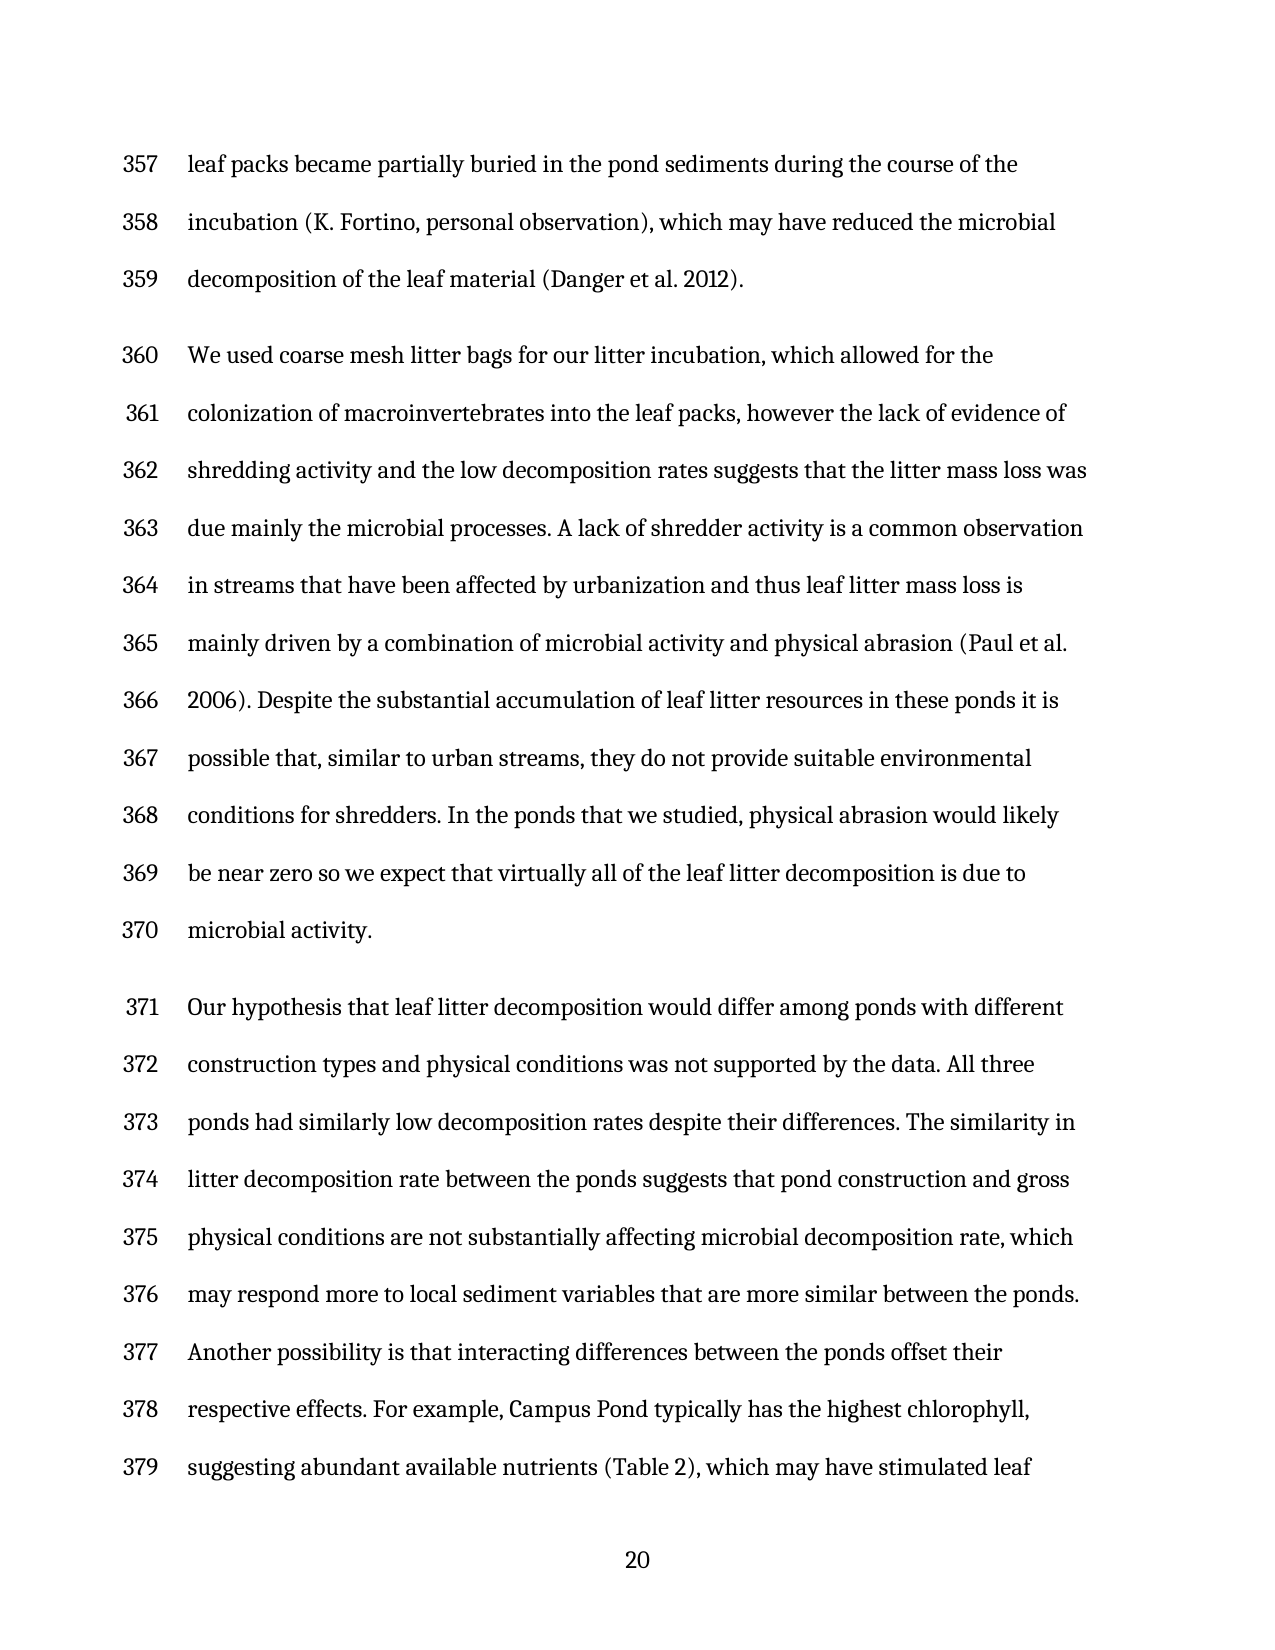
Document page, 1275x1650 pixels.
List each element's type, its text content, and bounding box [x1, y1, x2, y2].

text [187, 150, 1087, 294]
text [187, 992, 1087, 1481]
text We used coarse mesh litter bags for our litter incubation, which allowed for the colonization of macroinvertebrates into the leaf packs, however the lack of evidence of shredding activity and the low decomposition rates suggests that the litter mass loss was due mainly the microbial processes. A lack of shredder activity is a common observation in streams that have been affected by urbanization and thus leaf litter mass loss is mainly driven by a combination of microbial activity and physical abrasion (Paul et al. 2006). Despite the substantial accumulation of leaf litter resources in these ponds it is possible that, similar to urban streams, they do not provide suitable environmental conditions for shredders. In the ponds that we studied, physical abrasion would likely be near zero so we expect that virtually all of the leaf litter decomposition is due to microbial activity. [187, 341, 1087, 945]
